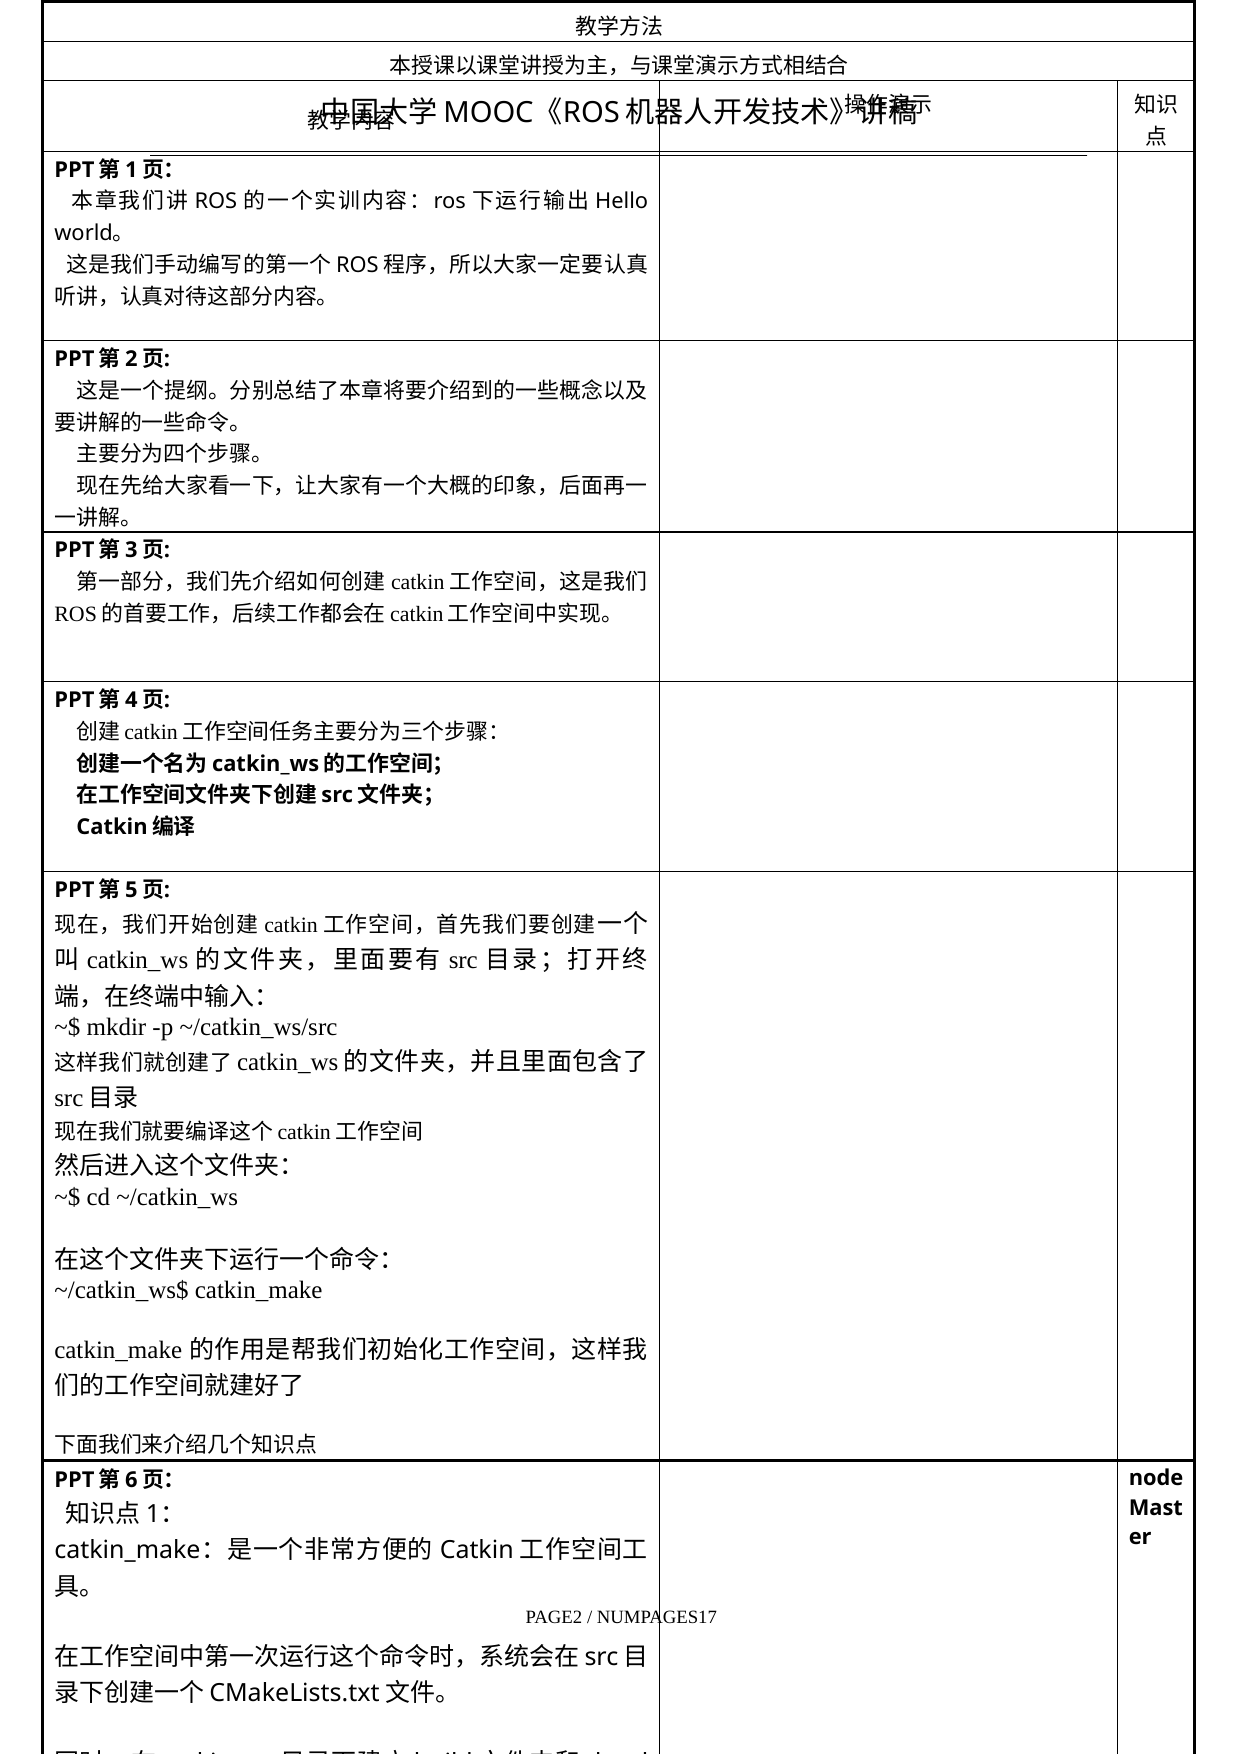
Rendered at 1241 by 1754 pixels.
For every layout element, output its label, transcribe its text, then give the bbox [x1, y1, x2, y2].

table_cell PPT第3页: 第一部分，我们先介绍如何创建catkin工作空间，这是我们ROS的首要工作，后续工作都会在catkin工作空间中实现。 [44, 533, 659, 681]
table_cell PPT第5页: 现在，我们开始创建catkin工作空间，首先我们要创建一个叫catkin_ws的文件夹，里面要有src目录；打开终端，在终端中输入： ~$ mkdir -p ~/catkin_ws/src 这样我们就创建了catkin_ws的文件夹，并且里面包含了src目录 现在我们就要编译这个catkin工作空间 然后进入这个文件夹： ~$ cd ~/catkin_ws 在这个文件夹下运行一个命令： ~/catkin_ws$ catkin_make catkin_make 的作用是帮我们初始化工作空间，这样我们的工作空间就建好了 下面我们来介绍几个知识点 [44, 872, 659, 1459]
table_cell [660, 872, 1117, 1459]
table_cell [660, 533, 1117, 681]
table_cell PPT第4页: 创建catkin工作空间任务主要分为三个步骤： 创建一个名为catkin_ws的工作空间； 在工作空间文件夹下创建src文件夹； Catkin编译 [44, 682, 659, 871]
table_cell [660, 682, 1117, 871]
table_cell [1118, 682, 1193, 871]
table_cell [660, 1462, 1117, 1754]
table_cell [1118, 341, 1193, 531]
table_cell [1118, 152, 1193, 340]
table_cell 本授课以课堂讲授为主，与课堂演示方式相结合 [44, 42, 1193, 80]
table_cell [1118, 533, 1193, 681]
table_cell [660, 152, 1117, 340]
table_cell node Master [1118, 1462, 1193, 1754]
table_cell 教学内容 [44, 81, 659, 151]
table_cell PPT第2页: 这是一个提纲。分别总结了本章将要介绍到的一些概念以及要讲解的一些命令。 主要分为四个步骤。 现在先给大家看一下，让大家有一个大概的印象，后面再一一讲解。 [44, 341, 659, 531]
table_cell 知识点 [1118, 81, 1193, 151]
table_cell PPT第6页： 知识点1： catkin_make：是一个非常方便的Catkin工作空间工具。 在工作空间中第一次运行这个命令时，系统会在src目录下创建一个CMakeLists.txt文件。 同时，在catkin_ws目录下建立build文件夹和devel文件夹以及其中文件 在devel目录里还可以看到系统自动创建了setup.*sh形式的环境变量设置脚本。 其实catkin_make不只是初始化工作空间，他最重要的功能是编译, 一般我们写完了代码，然后catkin_make一下，这样系统就会进行自动构建，注意啊，运行catkin_make之前一定要回到Workspace目录，否则编译会失败。一定要cd到catkin_ws那创建完工作空间，catkin_make之后，这个workspace下就会起变化。 PPT第7页： 知识点2： mkdir命令用来创建目录; 如果在目录名的前面没有加任何路径名，则在当前目录下创建由dirname指定的目录；如果给出了一个已经存在的路径，将会在该目录下创建一个指定的目录。在创建目录时，应保证新建的目录与它所在目录下的文件没有重名。 语法：mkdir（选项）（参数）。 选项：-m 建立目录的同时设置目录的权限; -p 递归创建多个子目录; -v 创建新目录都显示信息 参数： 目录：指定要创建的目录列表，多个目录之间用空格隔开。 [44, 1462, 659, 1754]
table_cell 操作演示 [660, 81, 1117, 151]
table_cell PPT第1页： 本章我们讲ROS的一个实训内容：ros下运行输出Hello world。 这是我们手动编写的第一个ROS程序，所以大家一定要认真听讲，认真对待这部分内容。 [44, 152, 659, 340]
table_cell [660, 341, 1117, 531]
table_cell [1118, 872, 1193, 1459]
table_header 教学方法 [44, 3, 1193, 41]
